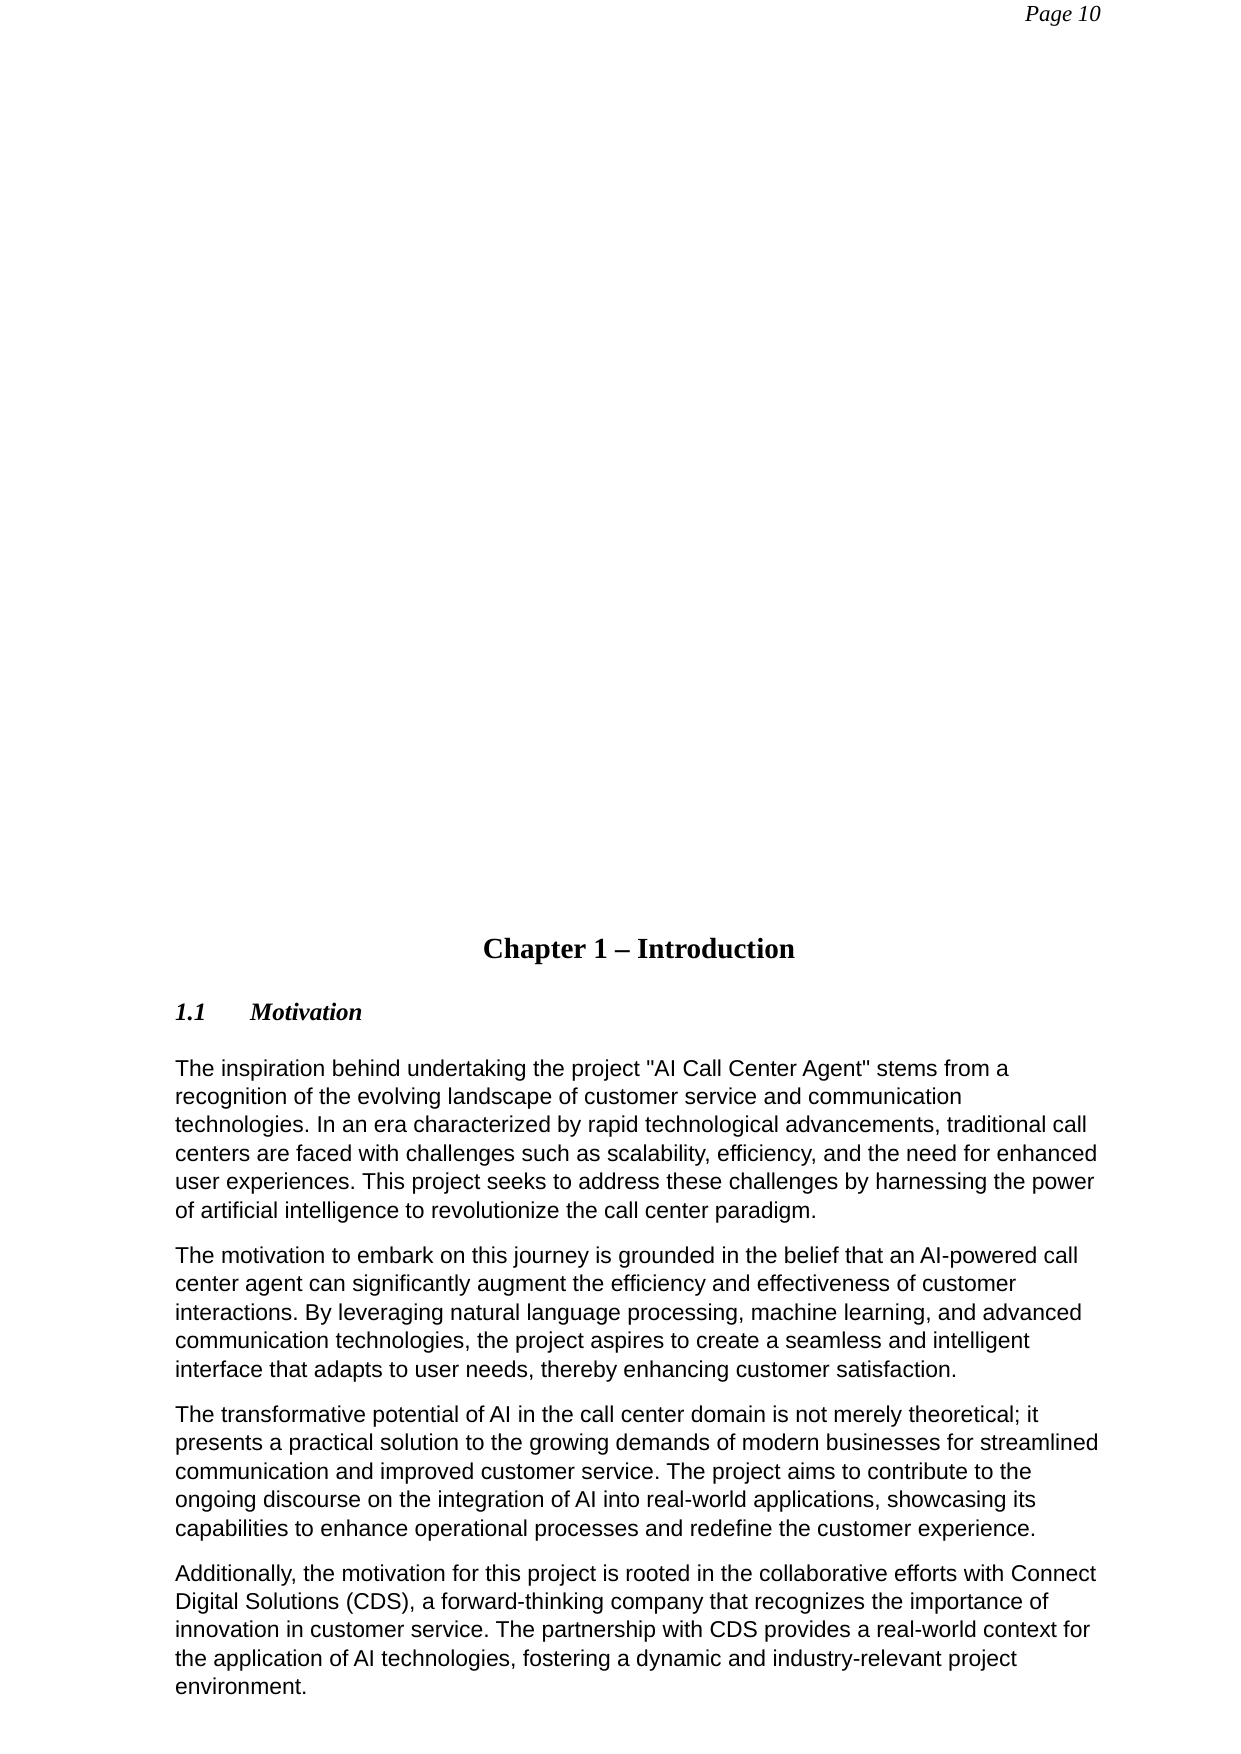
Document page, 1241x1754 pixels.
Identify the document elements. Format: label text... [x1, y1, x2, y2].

text The motivation to embark on this journey is grounded in the belief that an AI-powered call center agent can significantly augment the efficiency and effectiveness of customer interactions. By leveraging natural language processing, machine learning, and advanced communication technologies, the project aspires to create a seamless and intelligent interface that adapts to user needs, thereby enhancing customer satisfaction. [175, 1242, 1103, 1382]
text The inspiration behind undertaking the project "AI Call Center Agent" stems from a recognition of the evolving landscape of customer service and communication technologies. In an era characterized by rapid technological advancements, traditional call centers are faced with challenges such as scalability, efficiency, and the need for enhanced user experiences. This project seeks to address these challenges by harnessing the power of artificial intelligence to revolutionize the call center paradigm. [175, 1054, 1103, 1223]
subtitle Chapter 1 – Introduction [175, 931, 1103, 965]
subtitle Motivation [175, 997, 1103, 1025]
text The transformative potential of AI in the call center domain is not merely theoretical; it presents a practical solution to the growing demands of modern businesses for streamlined communication and improved customer service. The project aims to contribute to the ongoing discourse on the integration of AI into real-world applications, showcasing its capabilities to enhance operational processes and redefine the customer experience. [175, 1401, 1103, 1541]
text Additionally, the motivation for this project is rooted in the collaborative efforts with Connect Digital Solutions (CDS), a forward-thinking company that recognizes the importance of innovation in customer service. The partnership with CDS provides a real-world context for the application of AI technologies, fostering a dynamic and industry-relevant project environment. [175, 1559, 1103, 1700]
